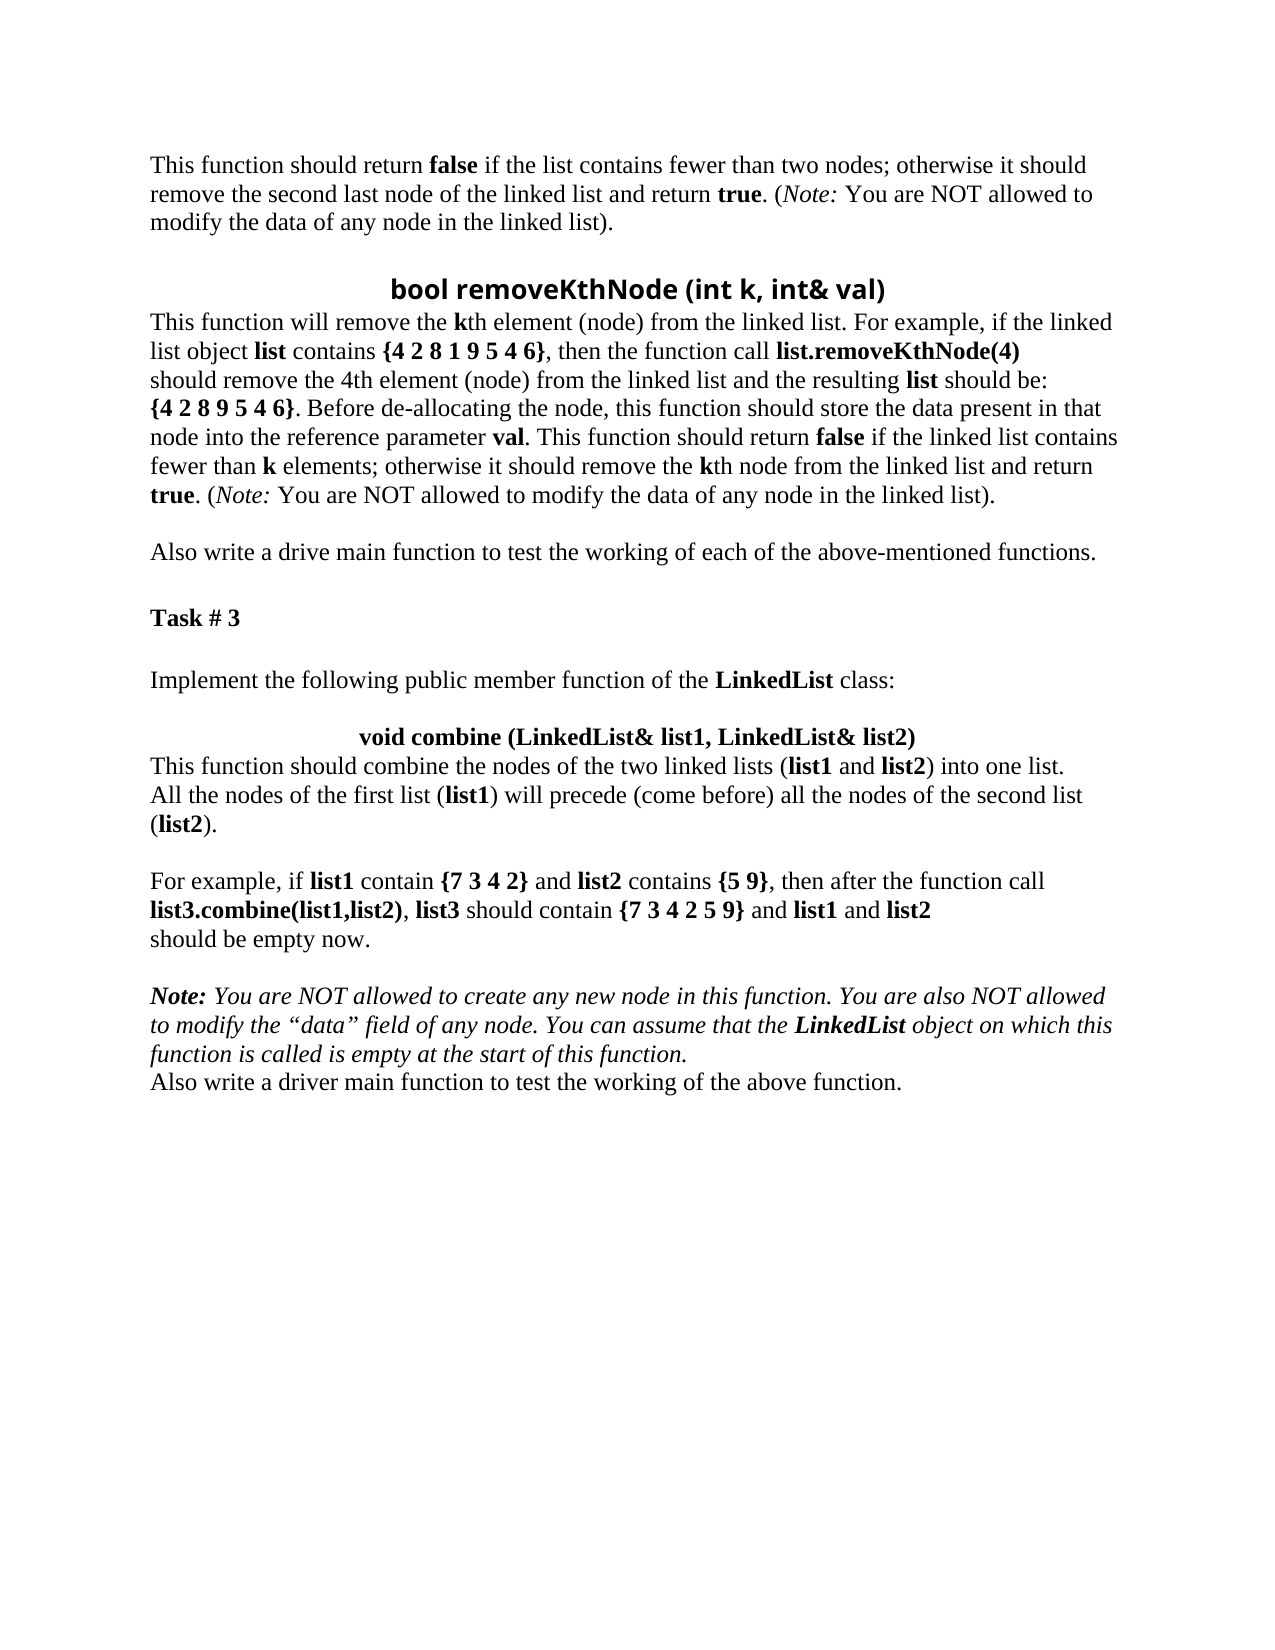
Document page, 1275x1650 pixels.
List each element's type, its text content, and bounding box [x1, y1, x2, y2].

text list object list contains {4 2 8 1 9 5 4 6}, then the function call list.removeKthNode(4) [150, 336, 1125, 365]
text Also write a driver main function to test the working of the above function. [150, 1067, 1125, 1096]
text All the nodes of the first list (list1) will precede (come before) all the nodes of the second list [150, 780, 1125, 809]
text to modify the “data” field of any node. You can assume that the LinkedList object on which this [150, 1010, 1125, 1039]
text should remove the 4th element (node) from the linked list and the resulting list should be: [150, 365, 1125, 393]
text void combine (LinkedList& list1, LinkedList& list2) [150, 722, 1125, 751]
text {4 2 8 9 5 4 6}. Before de-allocating the node, this function should store the data present in that node into the reference parameter val. This function should return false if the linked list contains fewer than k elements; otherwise it should remove the kth node from the linked list and return true. (Note: You are NOT allowed to modify the data of any node in the linked list). [150, 393, 1125, 508]
text Note: You are NOT allowed to create any new node in this function. You are also NOT allowed [150, 981, 1125, 1010]
text This function will remove the kth element (node) from the linked list. For example, if the linked [150, 307, 1125, 336]
text Implement the following public member function of the LinkedList class: [150, 665, 1125, 694]
text This function should combine the nodes of the two linked lists (list1 and list2) into one list. [150, 751, 1125, 780]
text Task # 3 [150, 603, 1125, 632]
text Also write a drive main function to test the working of each of the above-mentioned functions. [150, 537, 1125, 566]
text function is called is empty at the start of this function. [150, 1039, 1125, 1067]
text bool removeKthNode (int k, int& val) [150, 270, 1125, 307]
text (list2). [150, 809, 1125, 837]
text should be empty now. [150, 924, 1125, 952]
text list3.combine(list1,list2), list3 should contain {7 3 4 2 5 9} and list1 and list2 [150, 895, 1125, 924]
text For example, if list1 contain {7 3 4 2} and list2 contains {5 9}, then after the function call [150, 866, 1125, 895]
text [150, 150, 1125, 236]
